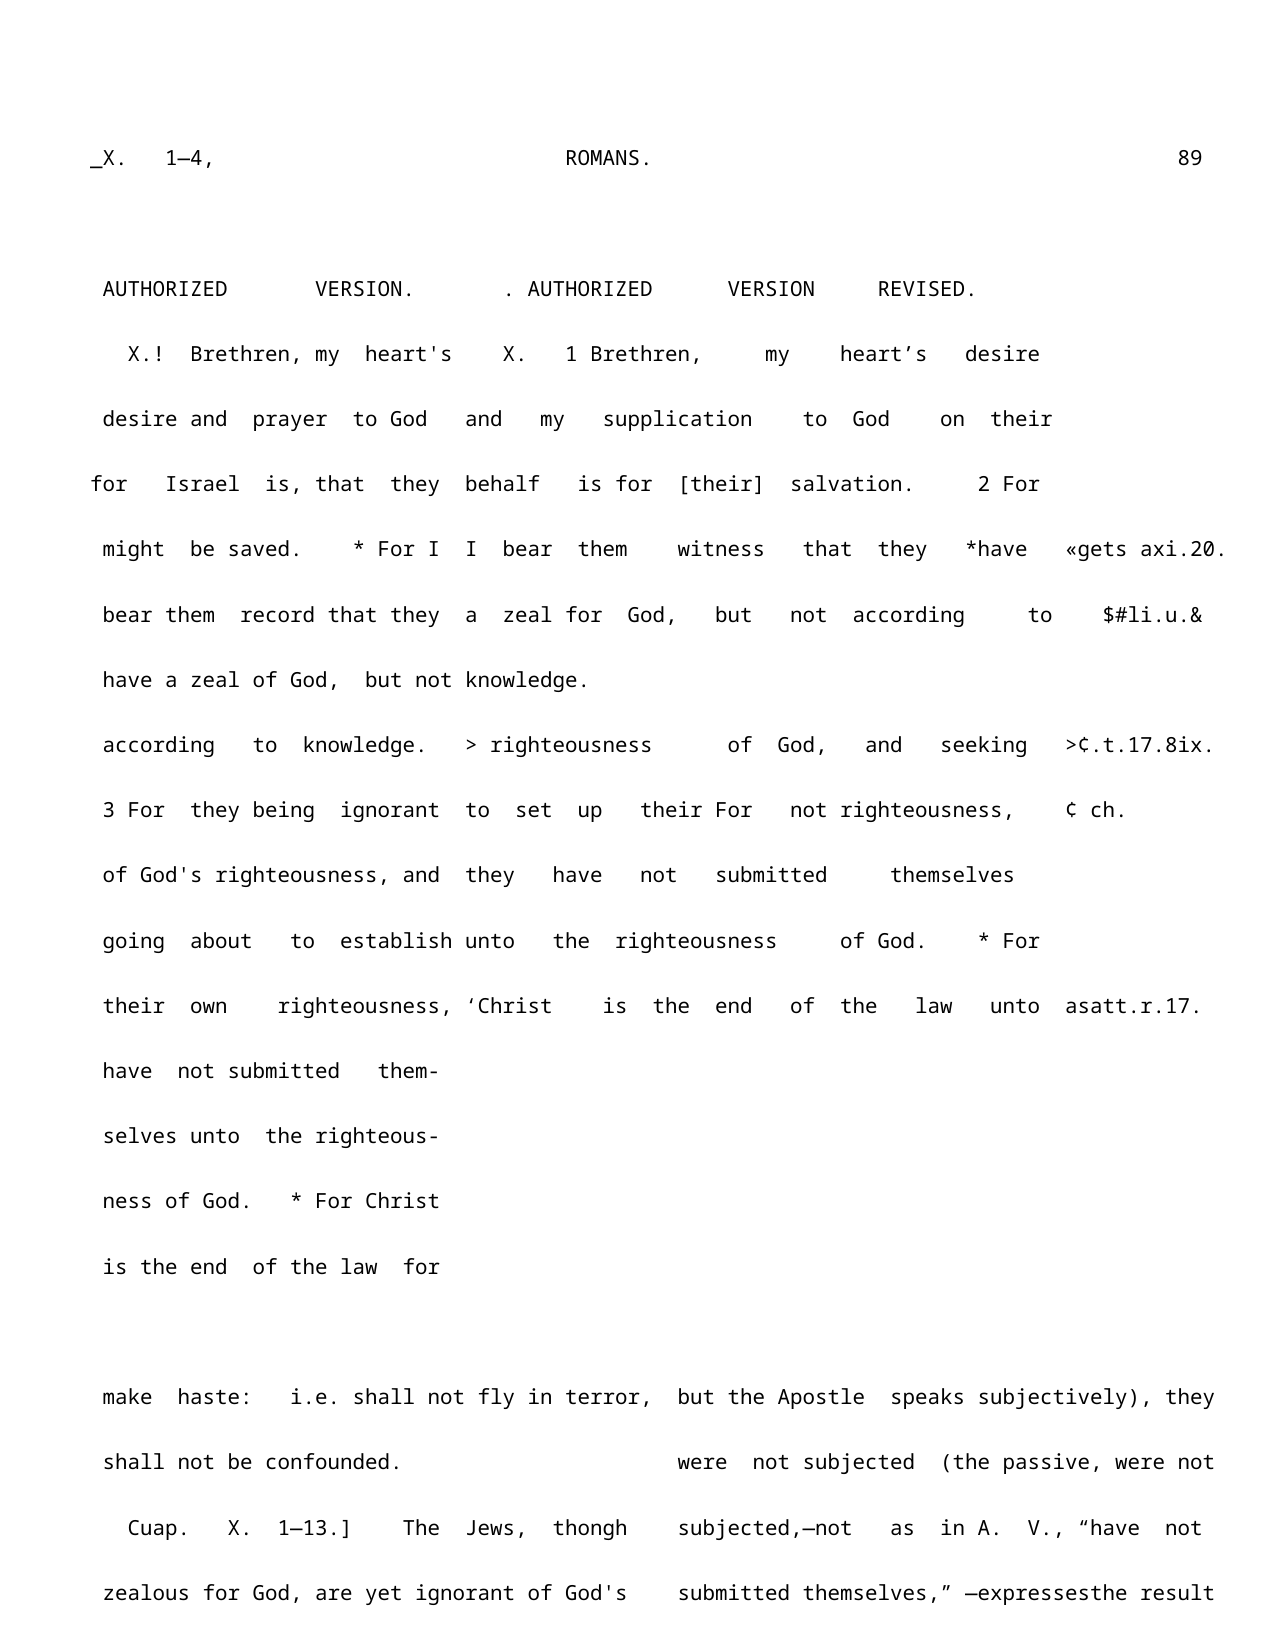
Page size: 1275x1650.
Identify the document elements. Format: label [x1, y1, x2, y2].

text [15, 15, 1260, 1606]
